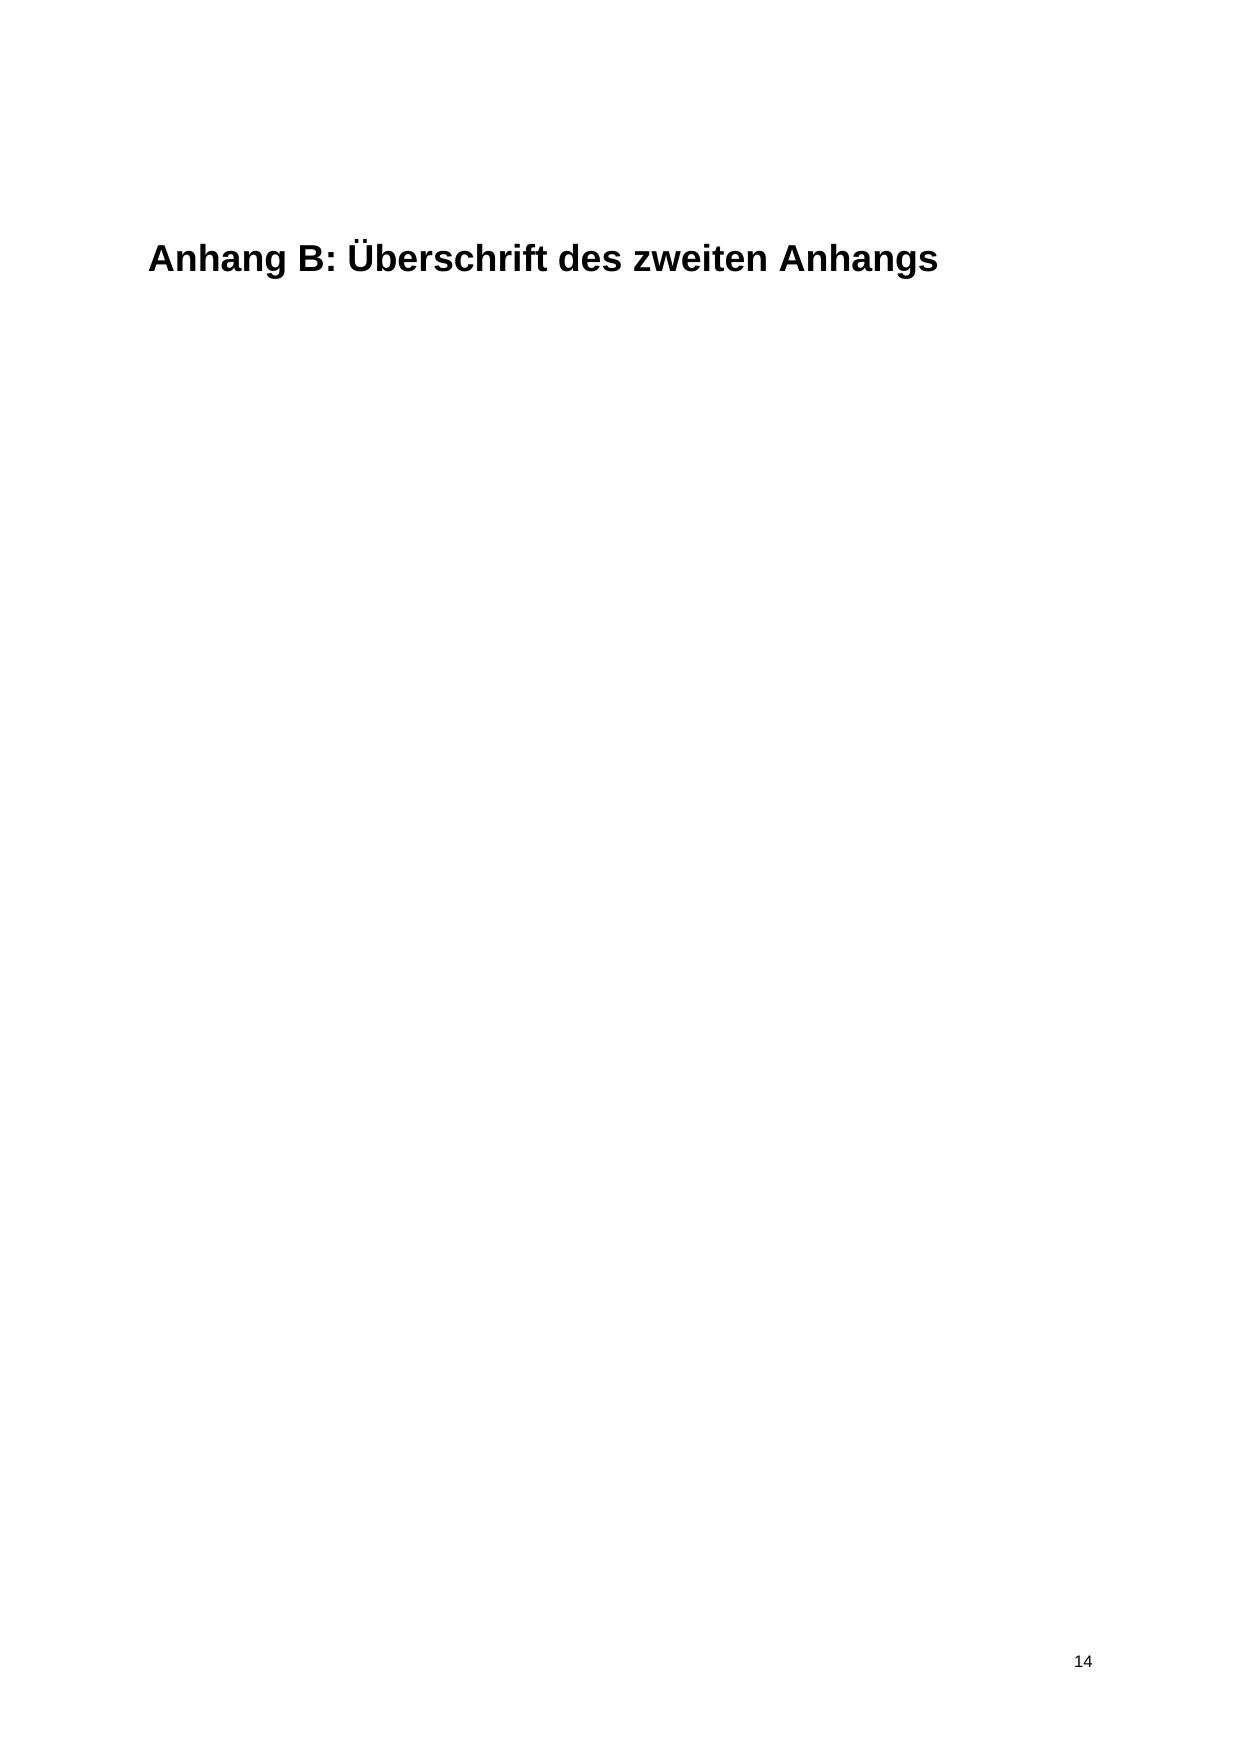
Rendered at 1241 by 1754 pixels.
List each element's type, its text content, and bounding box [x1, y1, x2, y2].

text Anhang B: Überschrift des zweiten Anhangs [148, 236, 1092, 279]
